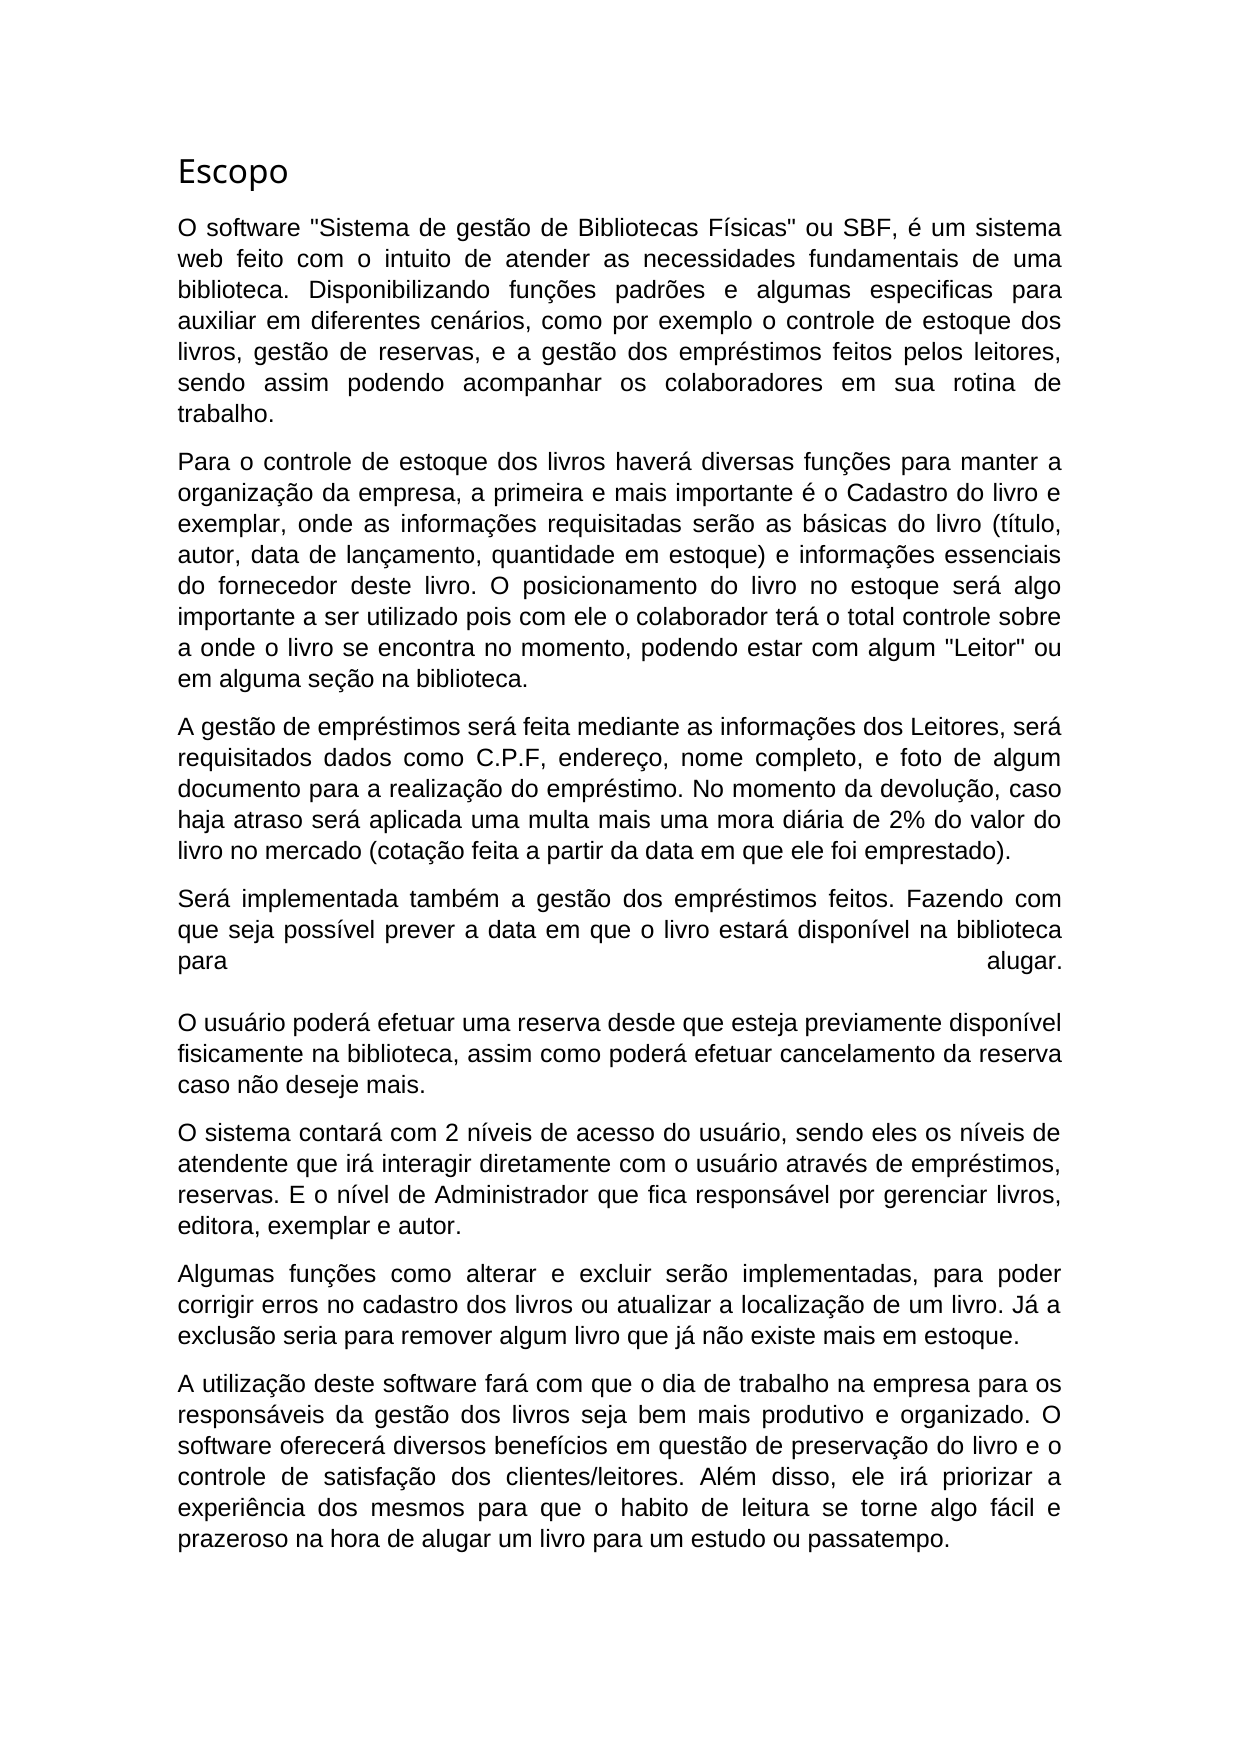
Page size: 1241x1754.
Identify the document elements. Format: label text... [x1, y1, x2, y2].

text Algumas funções como alterar e excluir serão implementadas, para poder corrigir erros no cadastro dos livros ou atualizar a localização de um livro. Já a exclusão seria para remover algum livro que já não existe mais em estoque. [177, 1259, 1063, 1350]
text Escopo [177, 148, 1063, 193]
text Para o controle de estoque dos livros haverá diversas funções para manter a organização da empresa, a primeira e mais importante é o Cadastro do livro e exemplar, onde as informações requisitadas serão as básicas do livro (título, autor, data de lançamento, quantidade em estoque) e informações essenciais do fornecedor deste livro. O posicionamento do livro no estoque será algo importante a ser utilizado pois com ele o colaborador terá o total controle sobre a onde o livro se encontra no momento, podendo estar com algum "Leitor" ou em alguma seção na biblioteca. [177, 447, 1063, 693]
text O software "Sistema de gestão de Bibliotecas Físicas" ou SBF, é um sistema web feito com o intuito de atender as necessidades fundamentais de uma biblioteca. Disponibilizando funções padrões e algumas especificas para auxiliar em diferentes cenários, como por exemplo o controle de estoque dos livros, gestão de reservas, e a gestão dos empréstimos feitos pelos leitores, sendo assim podendo acompanhar os colaboradores em sua rotina de trabalho. [177, 213, 1063, 428]
text A utilização deste software fará com que o dia de trabalho na empresa para os responsáveis da gestão dos livros seja bem mais produtivo e organizado. O software oferecerá diversos benefícios em questão de preservação do livro e o controle de satisfação dos clientes/leitores. Além disso, ele irá priorizar a experiência dos mesmos para que o habito de leitura se torne algo fácil e prazeroso na hora de alugar um livro para um estudo ou passatempo. [177, 1369, 1063, 1553]
text A gestão de empréstimos será feita mediante as informações dos Leitores, será requisitados dados como C.P.F, endereço, nome completo, e foto de algum documento para a realização do empréstimo. No momento da devolução, caso haja atraso será aplicada uma multa mais uma mora diária de 2% do valor do livro no mercado (cotação feita a partir da data em que ele foi emprestado). [177, 712, 1063, 865]
text O sistema contará com 2 níveis de acesso do usuário, sendo eles os níveis de atendente que irá interagir diretamente com o usuário através de empréstimos, reservas. E o nível de Administrador que fica responsável por gerenciar livros, editora, exemplar e autor. [177, 1118, 1063, 1240]
text Será implementada também a gestão dos empréstimos feitos. Fazendo com que seja possível prever a data em que o livro estará disponível na biblioteca para alugar. O usuário poderá efetuar uma reserva desde que esteja previamente disponível fisicamente na biblioteca, assim como poderá efetuar cancelamento da reserva caso não deseje mais. [177, 884, 1063, 1099]
